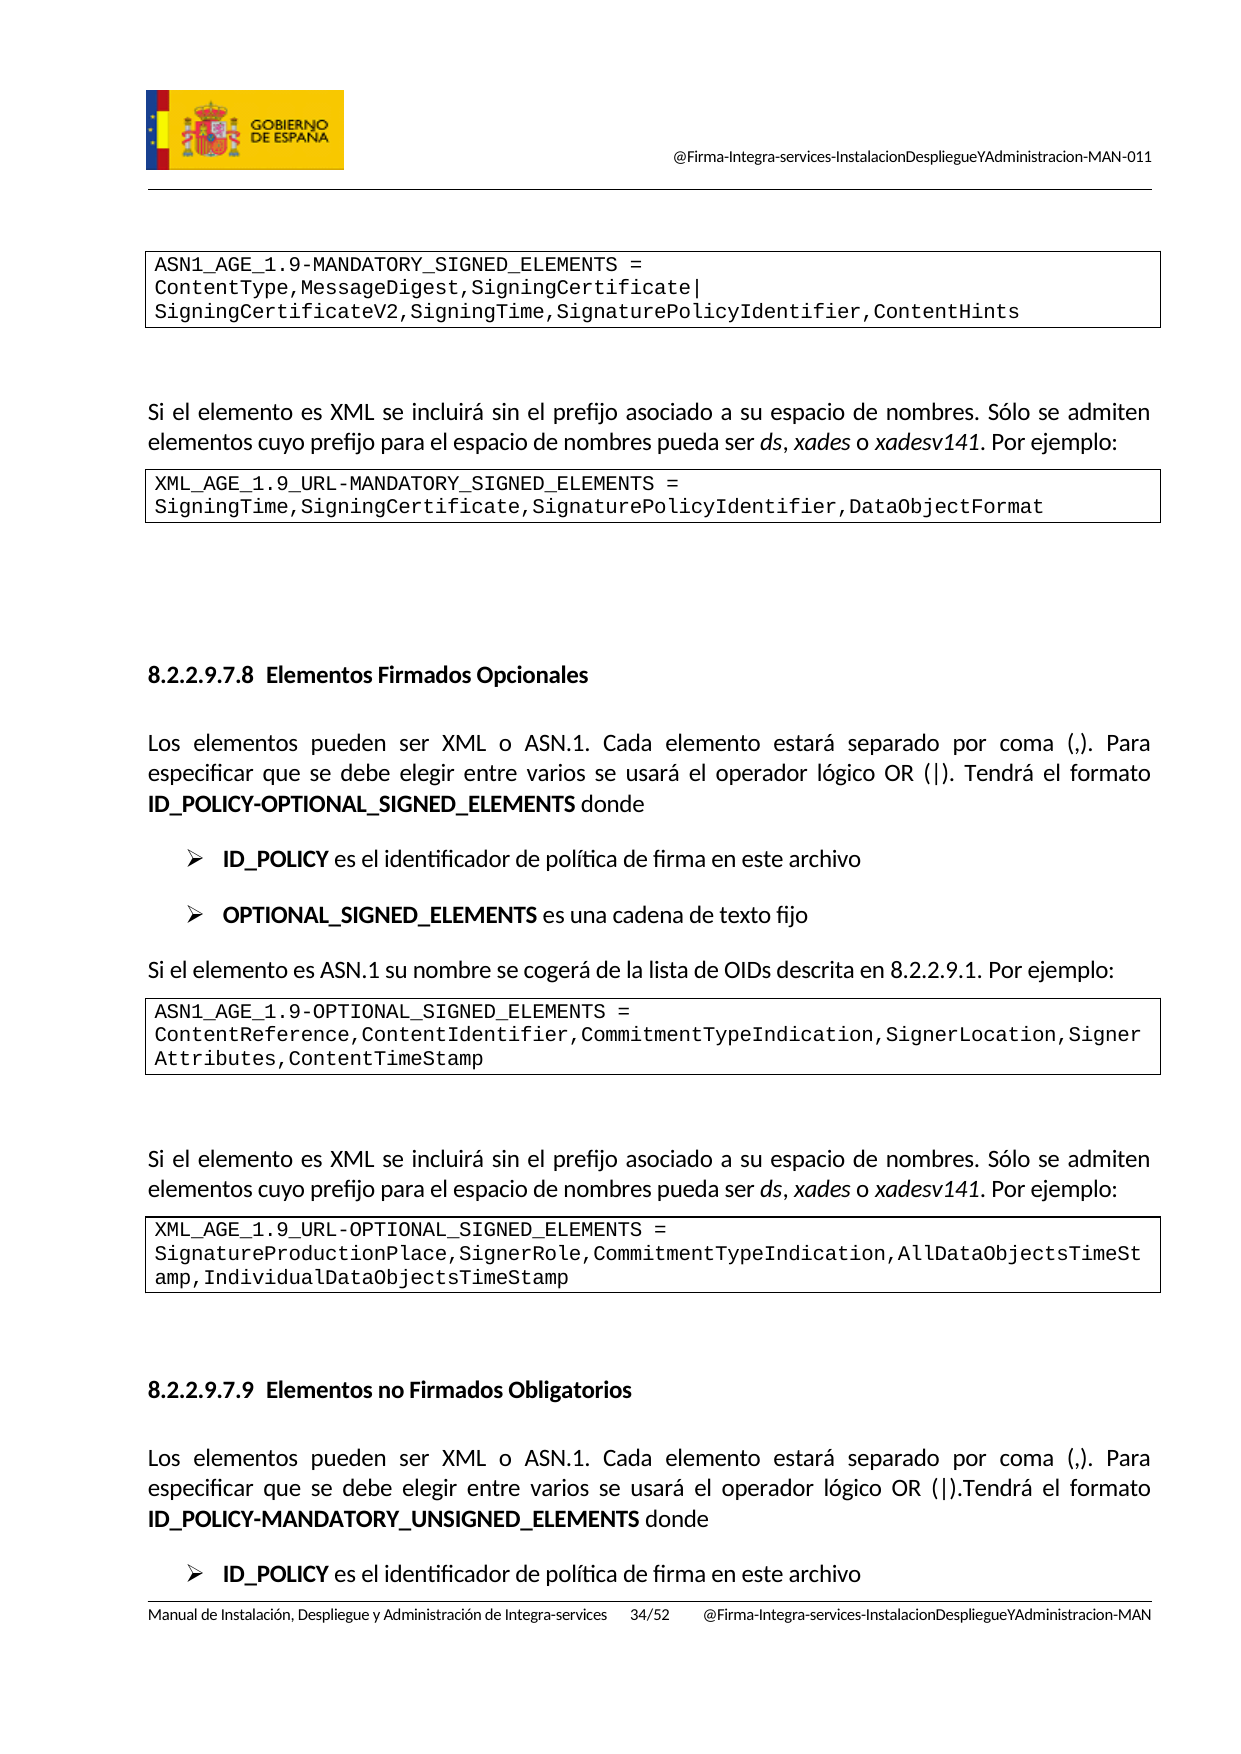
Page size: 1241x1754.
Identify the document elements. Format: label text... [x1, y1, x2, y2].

text ASN1_AGE_1.9-OPTIONAL_SIGNED_ELEMENTS = ContentReference,ContentIdentifier,CommitmentTypeIndication,SignerLocation,SignerAttributes,ContentTimeStamp [146, 999, 1160, 1074]
text XML_AGE_1.9_URL-MANDATORY_SIGNED_ELEMENTS = SigningTime,SigningCertificate,SignaturePolicyIdentifier,DataObjectFormat [146, 470, 1160, 522]
subtitle Elementos Firmados Opcionales [148, 659, 1152, 689]
text Si el elemento es XML se incluirá sin el prefijo asociado a su espacio de nombres. Sólo se admiten elementos cuyo prefijo para el espacio de nombres pueda ser ds, xades o xadesv141. Por ejemplo: [148, 396, 1152, 457]
subtitle Elementos no Firmados Obligatorios [148, 1374, 1152, 1404]
picture [146, 90, 344, 170]
list OPTIONAL_SIGNED_ELEMENTS es una cadena de texto fijo [185, 899, 1152, 929]
list ID_POLICY es el identificador de política de firma en este archivo [185, 843, 1152, 874]
text XML_AGE_1.9_URL-OPTIONAL_SIGNED_ELEMENTS = SignatureProductionPlace,SignerRole,CommitmentTypeIndication,AllDataObjectsTimeStamp,IndividualDataObjectsTimeStamp [146, 1218, 1160, 1292]
text Si el elemento es XML se incluirá sin el prefijo asociado a su espacio de nombres. Sólo se admiten elementos cuyo prefijo para el espacio de nombres pueda ser ds, xades o xadesv141. Por ejemplo: [148, 1143, 1152, 1204]
text Los elementos pueden ser XML o ASN.1. Cada elemento estará separado por coma (,). Para especificar que se debe elegir entre varios se usará el operador lógico OR (|).Tendrá el formato ID_POLICY-MANDATORY_UNSIGNED_ELEMENTS donde [148, 1442, 1152, 1534]
text ASN1_AGE_1.9-MANDATORY_SIGNED_ELEMENTS = ContentType,MessageDigest,SigningCertificate|SigningCertificateV2,SigningTime,SignaturePolicyIdentifier,ContentHints [146, 252, 1160, 327]
list ID_POLICY es el identificador de política de firma en este archivo [185, 1559, 1152, 1589]
text Si el elemento es ASN.1 su nombre se cogerá de la lista de OIDs descrita en 8.2.2.9.1. Por ejemplo: [148, 954, 1152, 985]
text Los elementos pueden ser XML o ASN.1. Cada elemento estará separado por coma (,). Para especificar que se debe elegir entre varios se usará el operador lógico OR (|). Tendrá el formato ID_POLICY-OPTIONAL_SIGNED_ELEMENTS donde [148, 727, 1152, 818]
